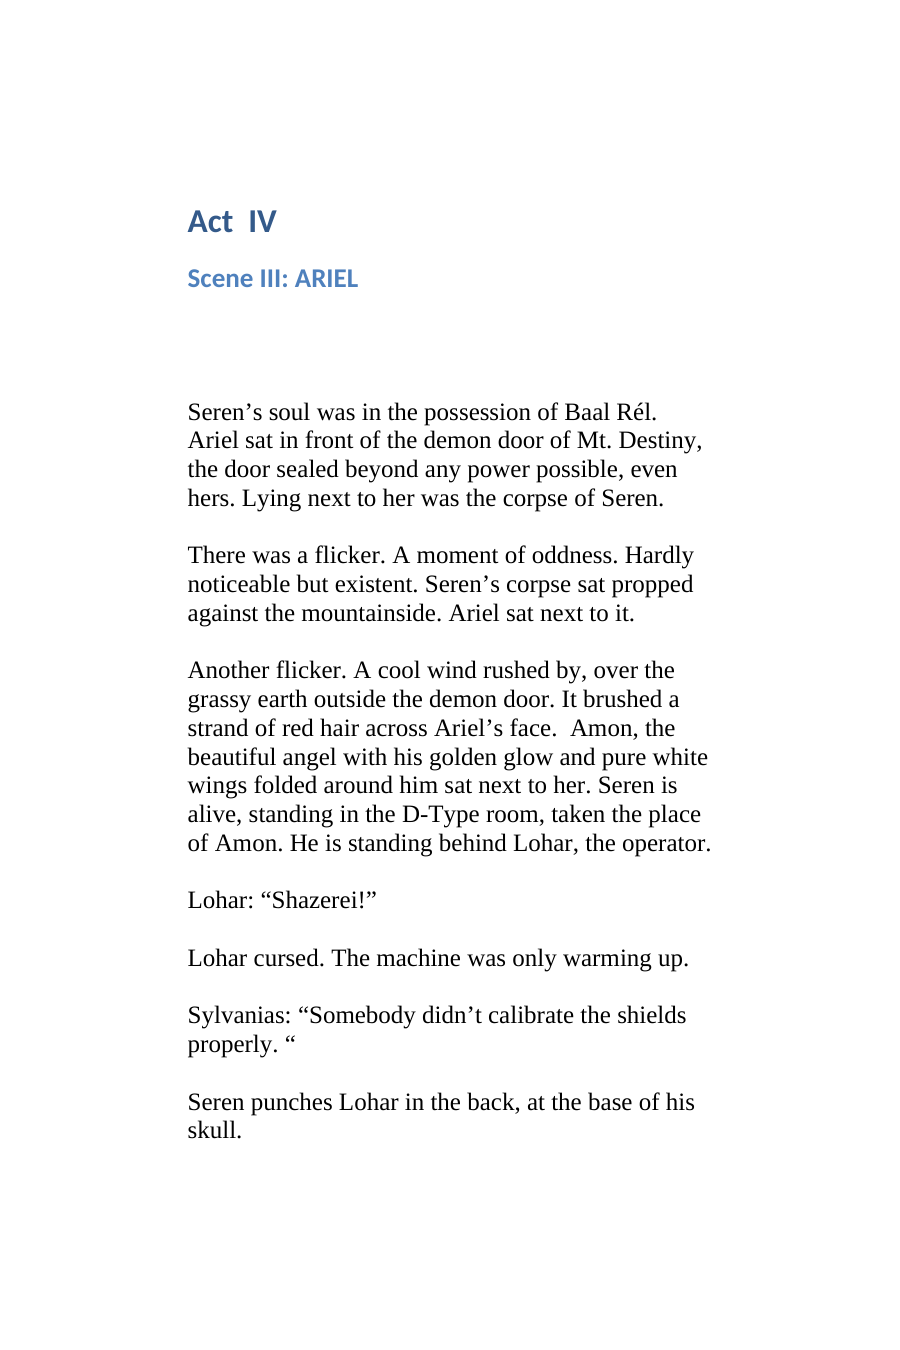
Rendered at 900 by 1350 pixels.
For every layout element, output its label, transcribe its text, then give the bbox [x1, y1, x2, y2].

text There was a flicker. A moment of oddness. Hardly noticeable but existent. Seren’s corpse sat propped against the mountainside. Ariel sat next to it. [187, 541, 712, 627]
text Lohar cursed. The machine was only warming up. [187, 943, 712, 972]
text Another flicker. A cool wind rushed by, over the grassy earth outside the demon door. It brushed a strand of red hair across Ariel’s face. Amon, the beautiful angel with his golden glow and pure white wings folded around him sat next to her. Seren is alive, standing in the D-Type room, taken the place of Amon. He is standing behind Lohar, the operator. [187, 656, 712, 857]
subtitle Act IV [187, 200, 712, 241]
text Sylvanias: “Somebody didn’t calibrate the shields properly. “ [187, 1001, 712, 1058]
text Seren punches Lohar in the back, at the base of his skull. [187, 1087, 712, 1144]
text Seren’s soul was in the possession of Baal Rél. Ariel sat in front of the demon door of Mt. Destiny, the door sealed beyond any power possible, even hers. Lying next to her was the corpse of Seren. [187, 397, 712, 512]
subtitle Scene III: ARIEL [187, 262, 712, 294]
text Lohar: “Shazerei!” [187, 886, 712, 914]
